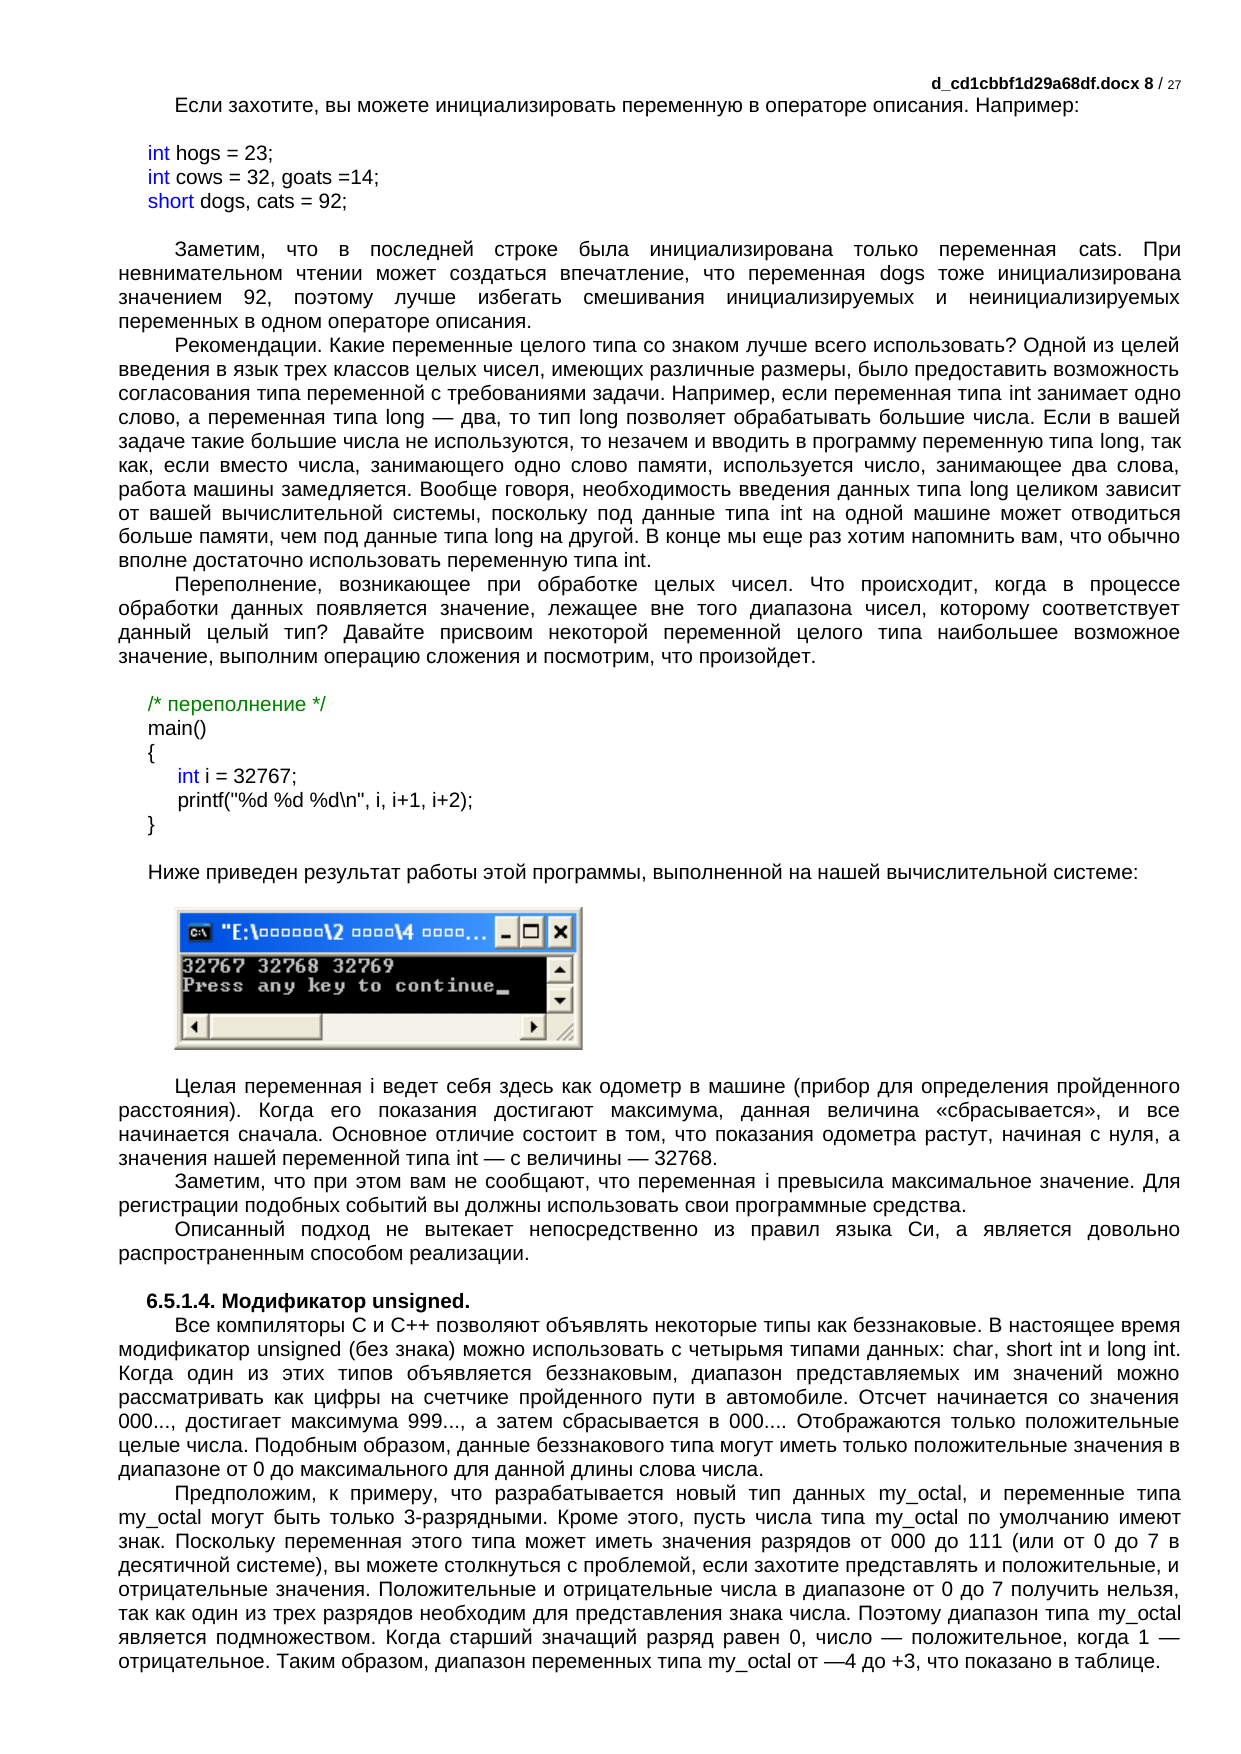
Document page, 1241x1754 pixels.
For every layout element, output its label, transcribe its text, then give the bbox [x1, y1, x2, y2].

text Рекомендации. Какие переменные целого типа со знаком лучше всего использовать? Одной из целей введения в язык трех классов целых чисел, имеющих различные размеры, было предоставить возможность согласования типа переменной с требованиями задачи. Например, если переменная типа int занимает одно слово, а переменная типа long — два, то тип long позволяет обрабатывать большие числа. Если в вашей задаче такие большие числа не используются, то незачем и вводить в программу переменную типа long, так как, если вместо числа, занимающего одно слово памяти, используется число, занимающее два слова, работа машины замедляется. Вообще говоря, необходимость введения данных типа long целиком зависит от вашей вычислительной системы, поскольку под данные типа int на одной машине может отводиться больше памяти, чем под данные типа long на другой. В конце мы еще раз хотим напомнить вам, что обычно вполне достаточно использовать переменную типа int. [118, 333, 1181, 572]
text printf("%d %d %d\n", i, i+1, i+2); [177, 788, 1181, 812]
text int cows = 32, goats =14; [148, 165, 1181, 189]
text Предположим, к примеру, что разрабатывается новый тип данных my_octal, и переменные типа my_octal могут быть только 3-разрядными. Кроме этого, пусть числа типа my_octal по умолчанию имеют знак. Поскольку переменная этого типа может иметь значения разрядов от 000 до 111 (или от 0 до 7 в десятичной системе), вы можете столкнуться с проблемой, если захотите представлять и положительные, и отрицательные значения. Положительные и отрицательные числа в диапазоне от 0 до 7 получить нельзя, так как один из трех разрядов необходим для представления знака числа. Поэтому диапазон типа my_octal является подмножеством. Когда старший значащий разряд равен 0, число — положительное, когда 1 — отрицательное. Таким образом, диапазон переменных типа my_octal от —4 до +3, что показано в таблице. [118, 1481, 1181, 1672]
text Заметим, что при этом вам не сообщают, что переменная i превысила максимальное значение. Для регистрации подобных событий вы должны использовать свои программные средства. [118, 1169, 1181, 1217]
text Все компиляторы С и C++ позволяют объявлять некоторые типы как беззнаковые. В настоящее время модификатор unsigned (без знака) можно использовать с четырьмя типами данных: char, short int и long int. Когда один из этих типов объявляется беззнаковым, диапазон представляемых им значений можно рассматривать как цифры на счетчике пройденного пути в автомобиле. Отсчет начинается со значения 000..., достигает максимума 999..., а затем сбрасывается в 000.... Отображаются только положительные целые числа. Подобным образом, данные беззнакового типа могут иметь только положительные значения в диапазоне от 0 до максимального для данной длины слова числа. [118, 1313, 1181, 1481]
picture [174, 907, 583, 1050]
text Целая переменная i ведет себя здесь как одометр в машине (прибор для определения пройденного расстояния). Когда его показания достигают максимума, данная величина «сбрасывается», и все начинается сначала. Основное отличие состоит в том, что показания одометра растут, начиная с нуля, а значения нашей переменной типа int — с величины — 32768. [118, 1073, 1181, 1169]
text main() [148, 716, 1181, 740]
text Модификатор unsigned. [221, 1289, 1181, 1313]
text /* переполнение */ [148, 692, 1181, 716]
text Ниже приведен результат работы этой программы, выполненной на нашей вычислительной системе: [148, 860, 1181, 884]
text Переполнение, возникающее при обработке целых чисел. Что происходит, когда в процессе обработки данных появляется значение, лежащее вне того диапазона чисел, которому соответствует данный целый тип? Давайте присвоим некоторой переменной целого типа наибольшее возможное значение, выполним операцию сложения и посмотрим, что произойдет. [118, 572, 1181, 668]
text Описанный подход не вытекает непосредственно из правил языка Си, а является довольно распространенным способом реализации. [118, 1217, 1181, 1265]
text { [148, 740, 1181, 764]
text Заметим, что в последней строке была инициализирована только переменная cats. При невнимательном чтении может создаться впечатление, что переменная dogs тоже инициализирована значением 92, поэтому лучше избегать смешивания инициализируемых и неинициализируемых переменных в одном операторе описания. [118, 237, 1181, 333]
text int i = 32767; [177, 764, 1181, 788]
text int hogs = 23; [148, 141, 1181, 165]
text short dogs, cats = 92; [148, 189, 1181, 213]
text } [148, 812, 1181, 836]
text Если захотите, вы можете инициализировать переменную в операторе описания. Например: [118, 93, 1181, 117]
